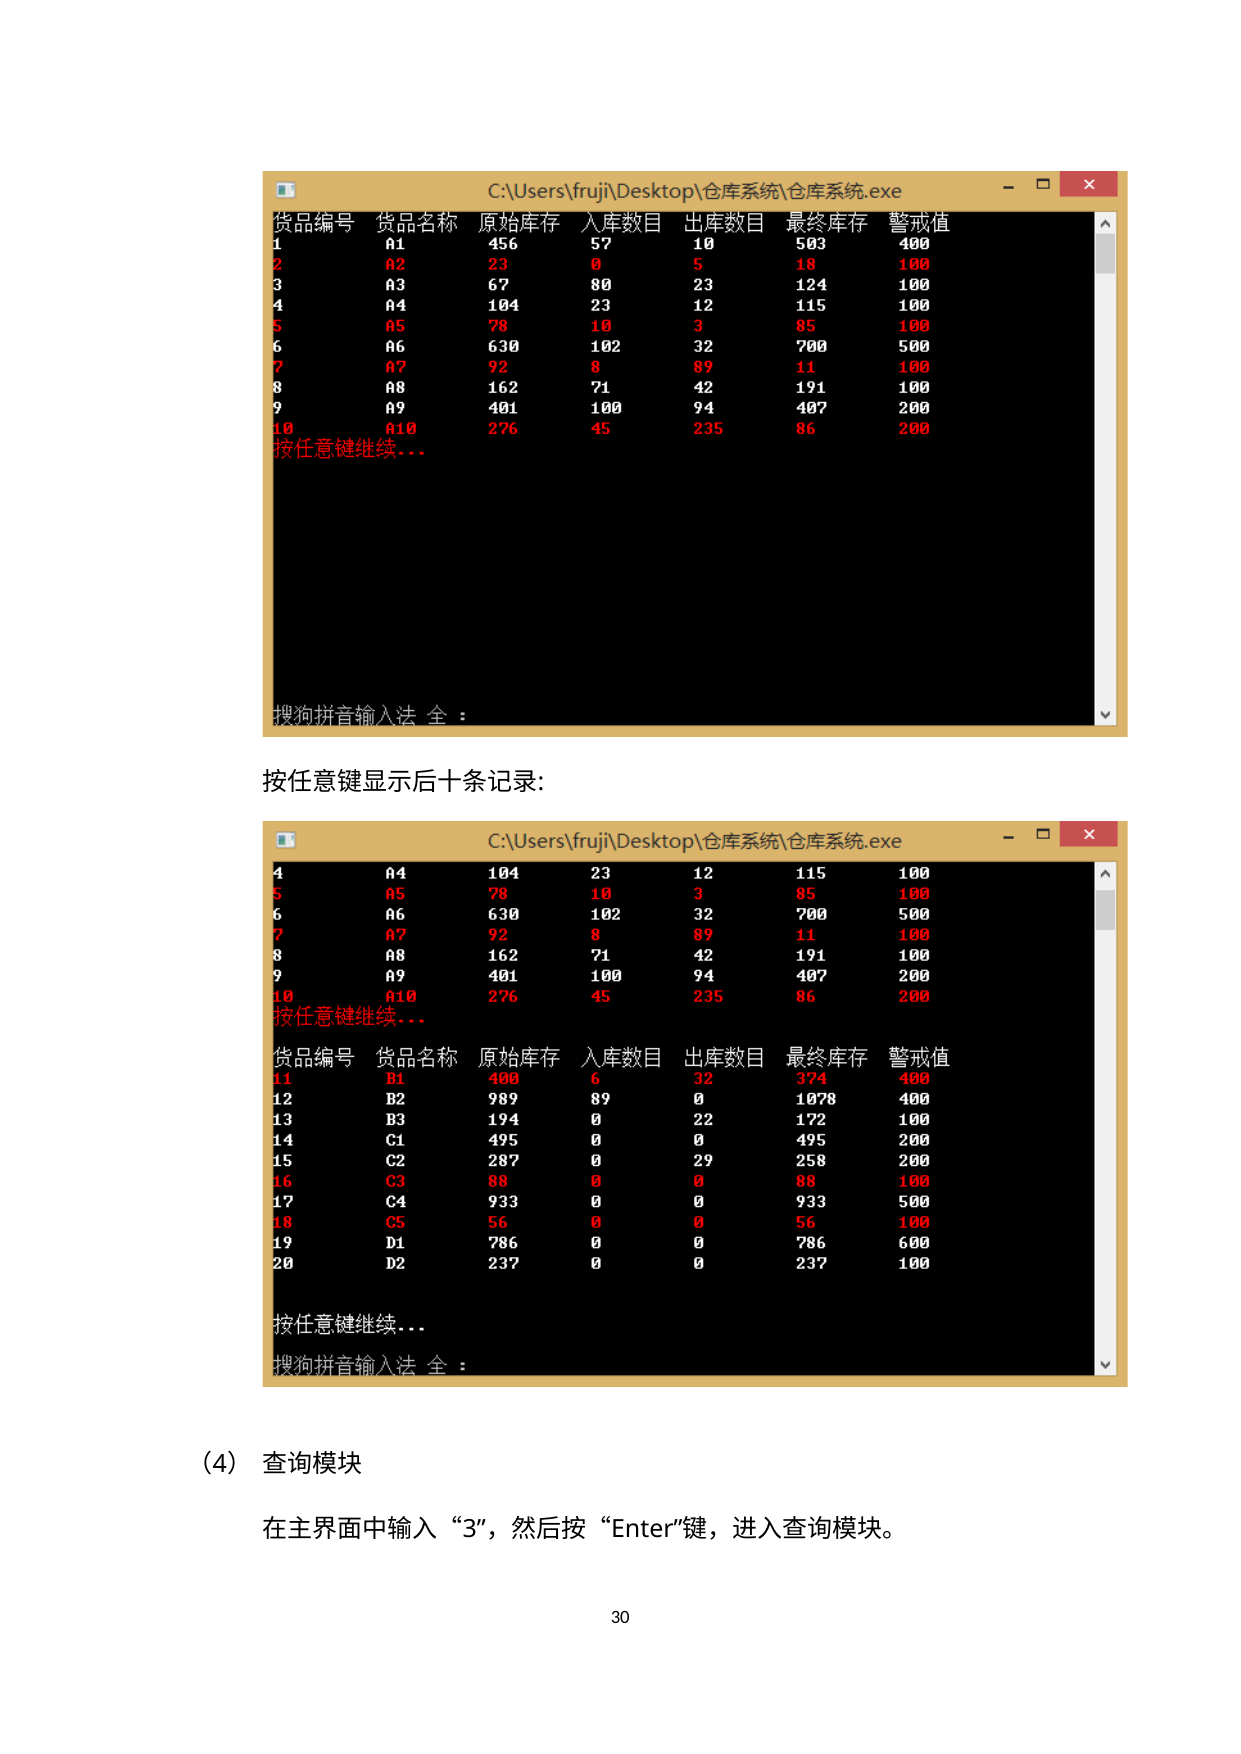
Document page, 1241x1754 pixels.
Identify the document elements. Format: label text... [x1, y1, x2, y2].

list 按任意键显示后十条记录: [262, 747, 1053, 812]
picture [262, 821, 1128, 1387]
picture [262, 171, 1128, 737]
list 在主界面中输入“3”，然后按“Enter”键，进入查询模块。 [262, 1494, 1053, 1559]
list 查询模块 [187, 1429, 1053, 1494]
